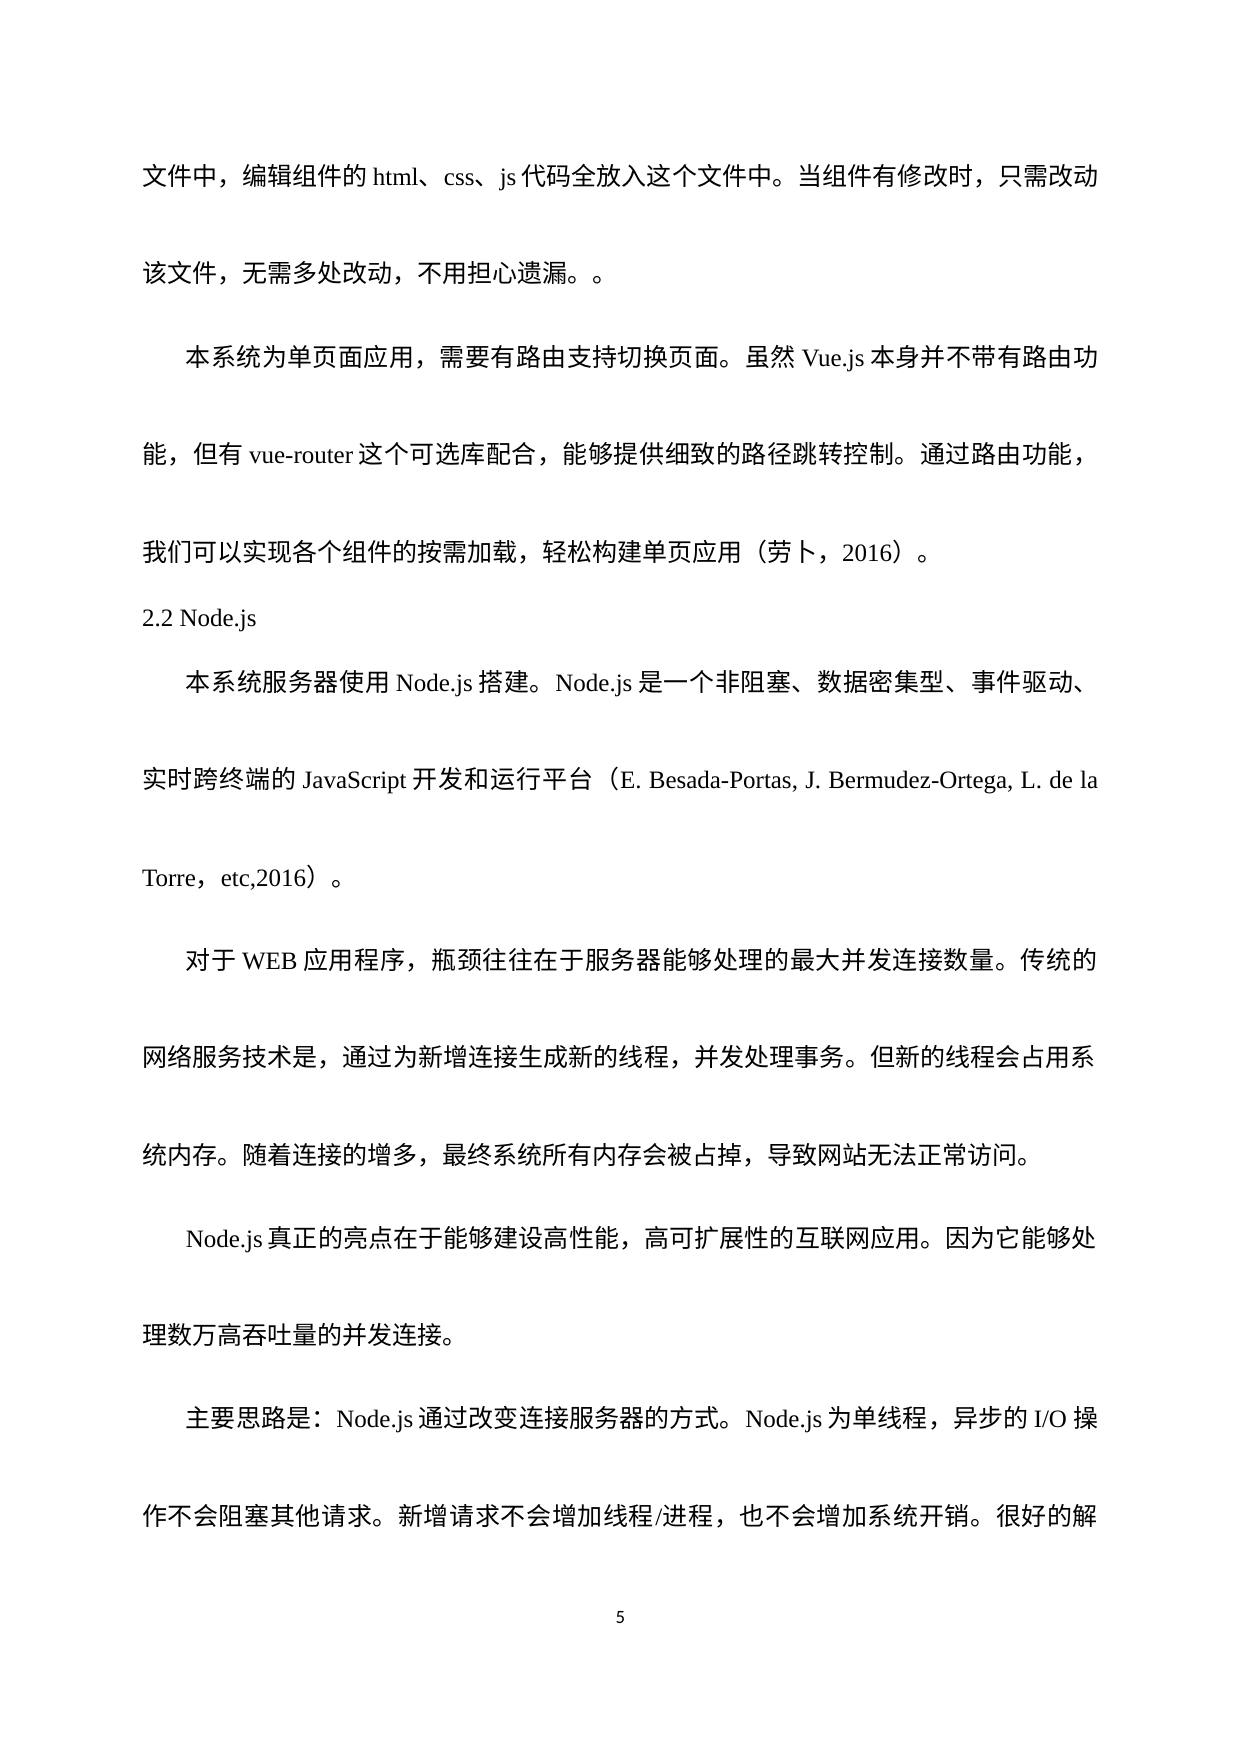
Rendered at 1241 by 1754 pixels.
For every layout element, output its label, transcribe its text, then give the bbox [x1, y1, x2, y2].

text 对于WEB应用程序，瓶颈往往在于服务器能够处理的最大并发连接数量。传统的网络服务技术是，通过为新增连接生成新的线程，并发处理事务。但新的线程会占用系统内存。随着连接的增多，最终系统所有内存会被占掉，导致网站无法正常访问。 [142, 926, 1098, 1186]
text 本系统为单页面应用，需要有路由支持切换页面。虽然Vue.js本身并不带有路由功能，但有vue-router这个可选库配合，能够提供细致的路径跳转控制。通过路由功能，我们可以实现各个组件的按需加载，轻松构建单页应用（劳卜，2016）。 [142, 323, 1098, 583]
subtitle 2.2 Node.js [142, 601, 1098, 633]
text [142, 190, 1098, 304]
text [142, 142, 1098, 189]
text 本系统服务器使用Node.js搭建。Node.js是一个非阻塞、数据密集型、事件驱动、实时跨终端的JavaScript开发和运行平台（E. Besada-Portas, J. Bermudez-Ortega, L. de la Torre，etc,2016）。 [142, 648, 1098, 908]
text Node.js真正的亮点在于能够建设高性能，高可扩展性的互联网应用。因为它能够处理数万高吞吐量的并发连接。 [142, 1204, 1098, 1366]
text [142, 1384, 1098, 1547]
